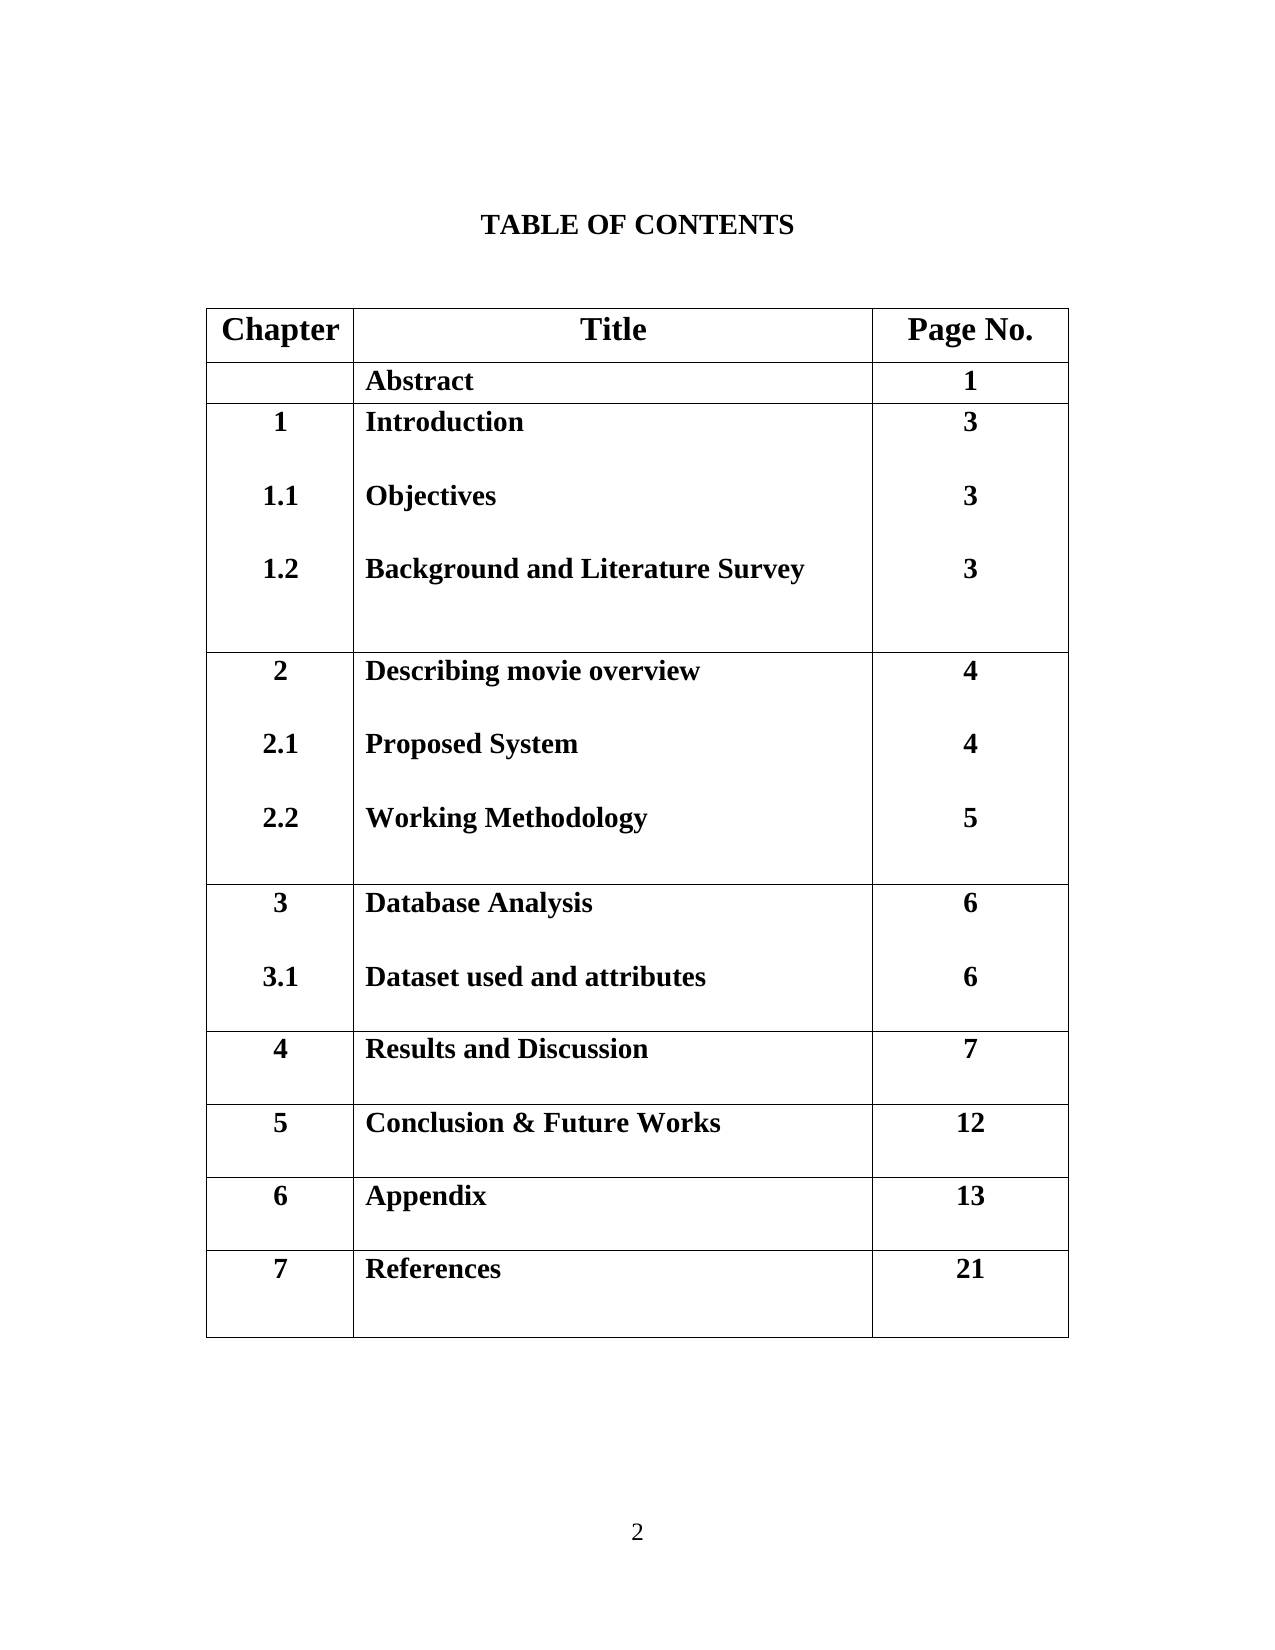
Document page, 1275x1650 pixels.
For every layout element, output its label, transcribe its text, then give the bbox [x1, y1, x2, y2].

table_cell Results and Discussion [354, 1032, 872, 1104]
table_cell 1 1.1 1.2 [207, 404, 353, 652]
table_cell 4 4 5 [873, 653, 1068, 884]
table_header Chapter [207, 309, 353, 362]
table_cell 3 3.1 [207, 885, 353, 1031]
table_cell 5 [207, 1105, 353, 1177]
table_cell 21 [873, 1251, 1068, 1337]
table_cell Appendix [354, 1178, 872, 1250]
subtitle TABLE OF CONTENTS [150, 207, 1125, 241]
table_cell 7 [873, 1032, 1068, 1104]
table_cell Conclusion & Future Works [354, 1105, 872, 1177]
table_cell 6 [207, 1178, 353, 1250]
table_cell Describing movie overview Proposed System Working Methodology [354, 653, 872, 884]
table_cell Introduction Objectives Background and Literature Survey [354, 404, 872, 652]
table_cell Abstract [354, 363, 872, 403]
table_cell 7 [207, 1251, 353, 1337]
table_cell [207, 363, 353, 403]
table_header Page No. [873, 309, 1068, 362]
table_cell 4 [207, 1032, 353, 1104]
table_cell 13 [873, 1178, 1068, 1250]
table_cell 2 2.1 2.2 [207, 653, 353, 884]
table_header Title [354, 309, 872, 362]
table_cell 6 6 [873, 885, 1068, 1031]
table_cell 3 3 3 [873, 404, 1068, 652]
table_cell Database Analysis Dataset used and attributes [354, 885, 872, 1031]
table_cell 1 [873, 363, 1068, 403]
table_cell 12 [873, 1105, 1068, 1177]
table_cell References [354, 1251, 872, 1337]
